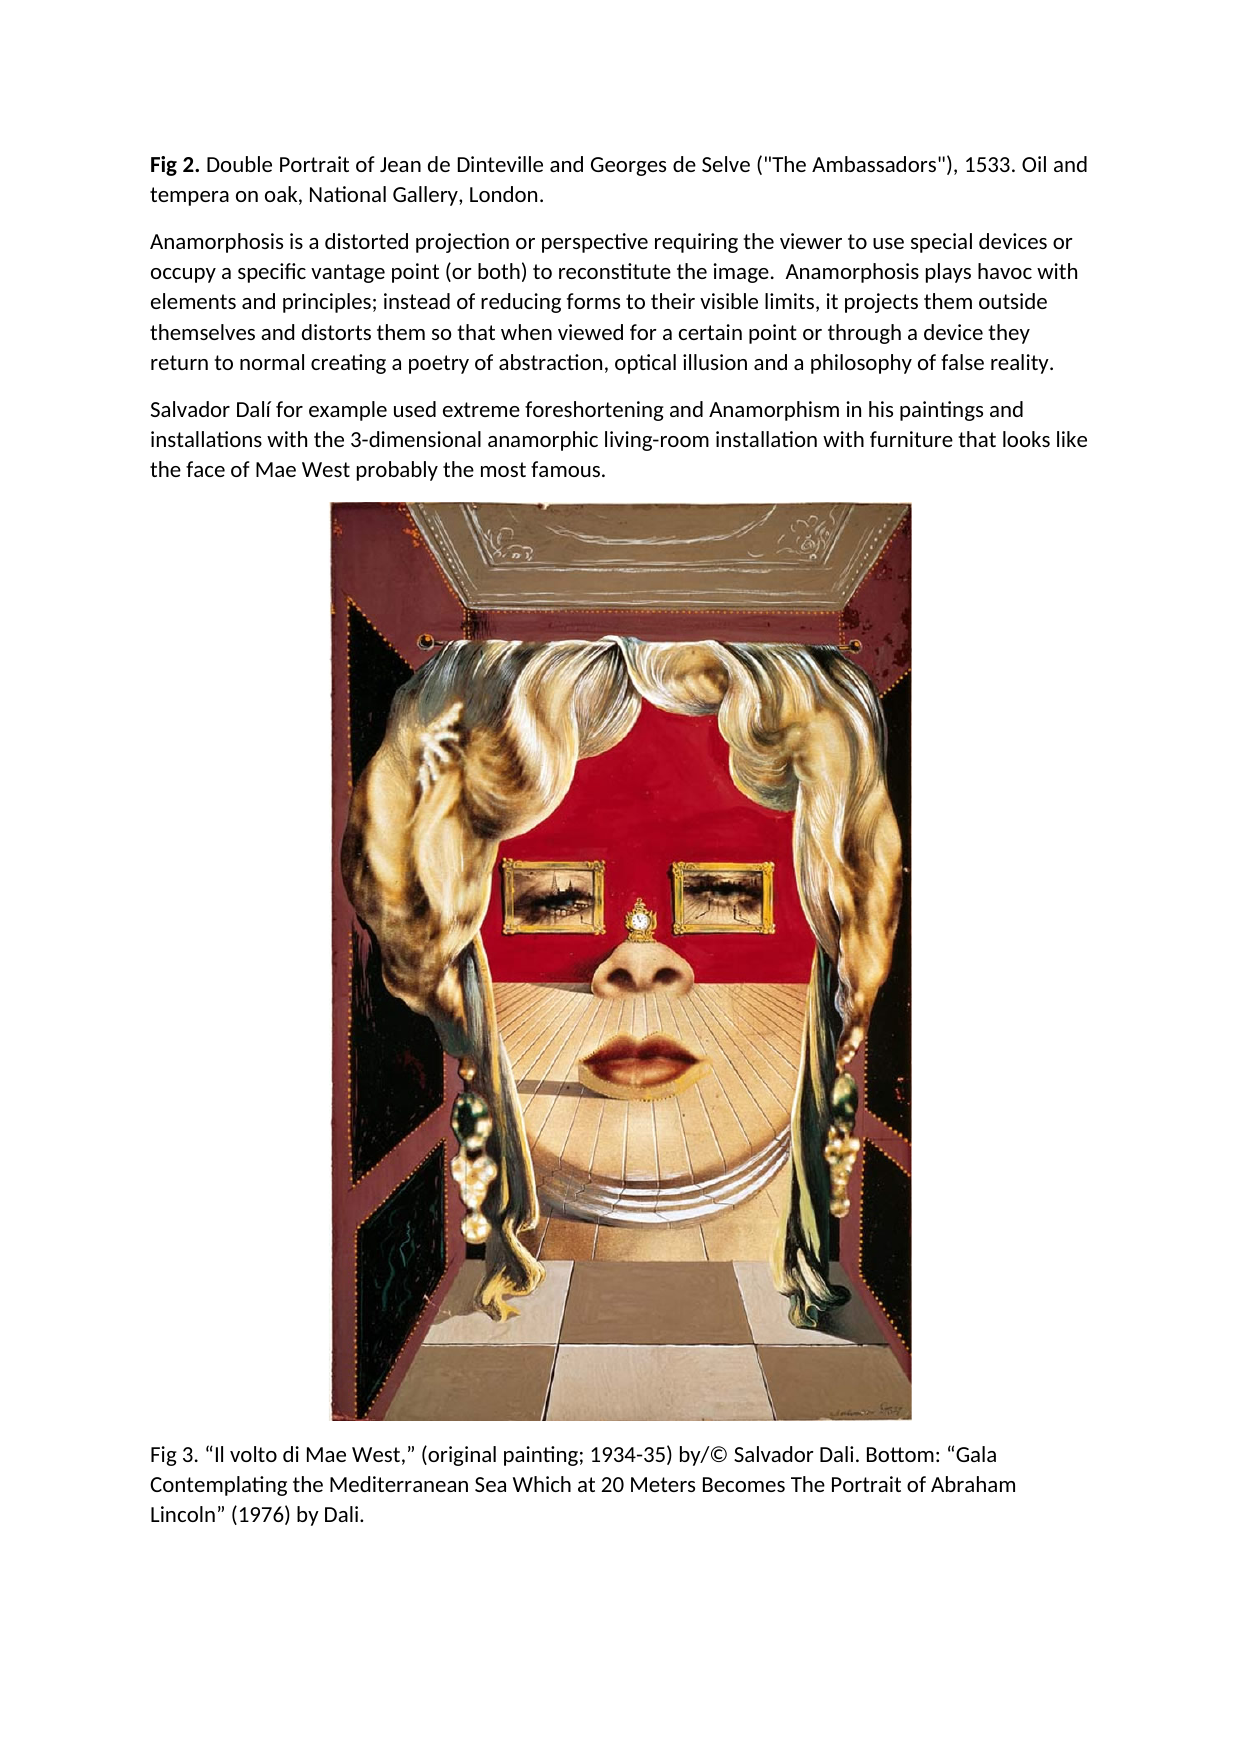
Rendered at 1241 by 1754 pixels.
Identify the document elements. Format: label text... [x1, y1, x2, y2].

text Fig 2. Double Portrait of Jean de Dinteville and Georges de Selve ("The Ambassadors"), 1533. Oil and tempera on oak, National Gallery, London. [150, 150, 1090, 208]
text Anamorphosis is a distorted projection or perspective requiring the viewer to use special devices or occupy a specific vantage point (or both) to reconstitute the image. Anamorphosis plays havoc with elements and principles; instead of reducing forms to their visible limits, it projects them outside themselves and distorts them so that when viewed for a certain point or through a device they return to normal creating a poetry of abstraction, optical illusion and a philosophy of false reality. [150, 227, 1090, 376]
picture [328, 502, 912, 1421]
text Fig 3. “Il volto di Mae West,” (original painting; 1934-35) by/© Salvador Dali. Bottom: “Gala Contemplating the Mediterranean Sea Which at 20 Meters Becomes The Portrait of Abraham Lincoln” (1976) by Dali. [150, 1440, 1090, 1528]
text Salvador Dalí for example used extreme foreshortening and Anamorphism in his paintings and installations with the 3-dimensional anamorphic living-room installation with furniture that looks like the face of Mae West probably the most famous. [150, 395, 1090, 483]
